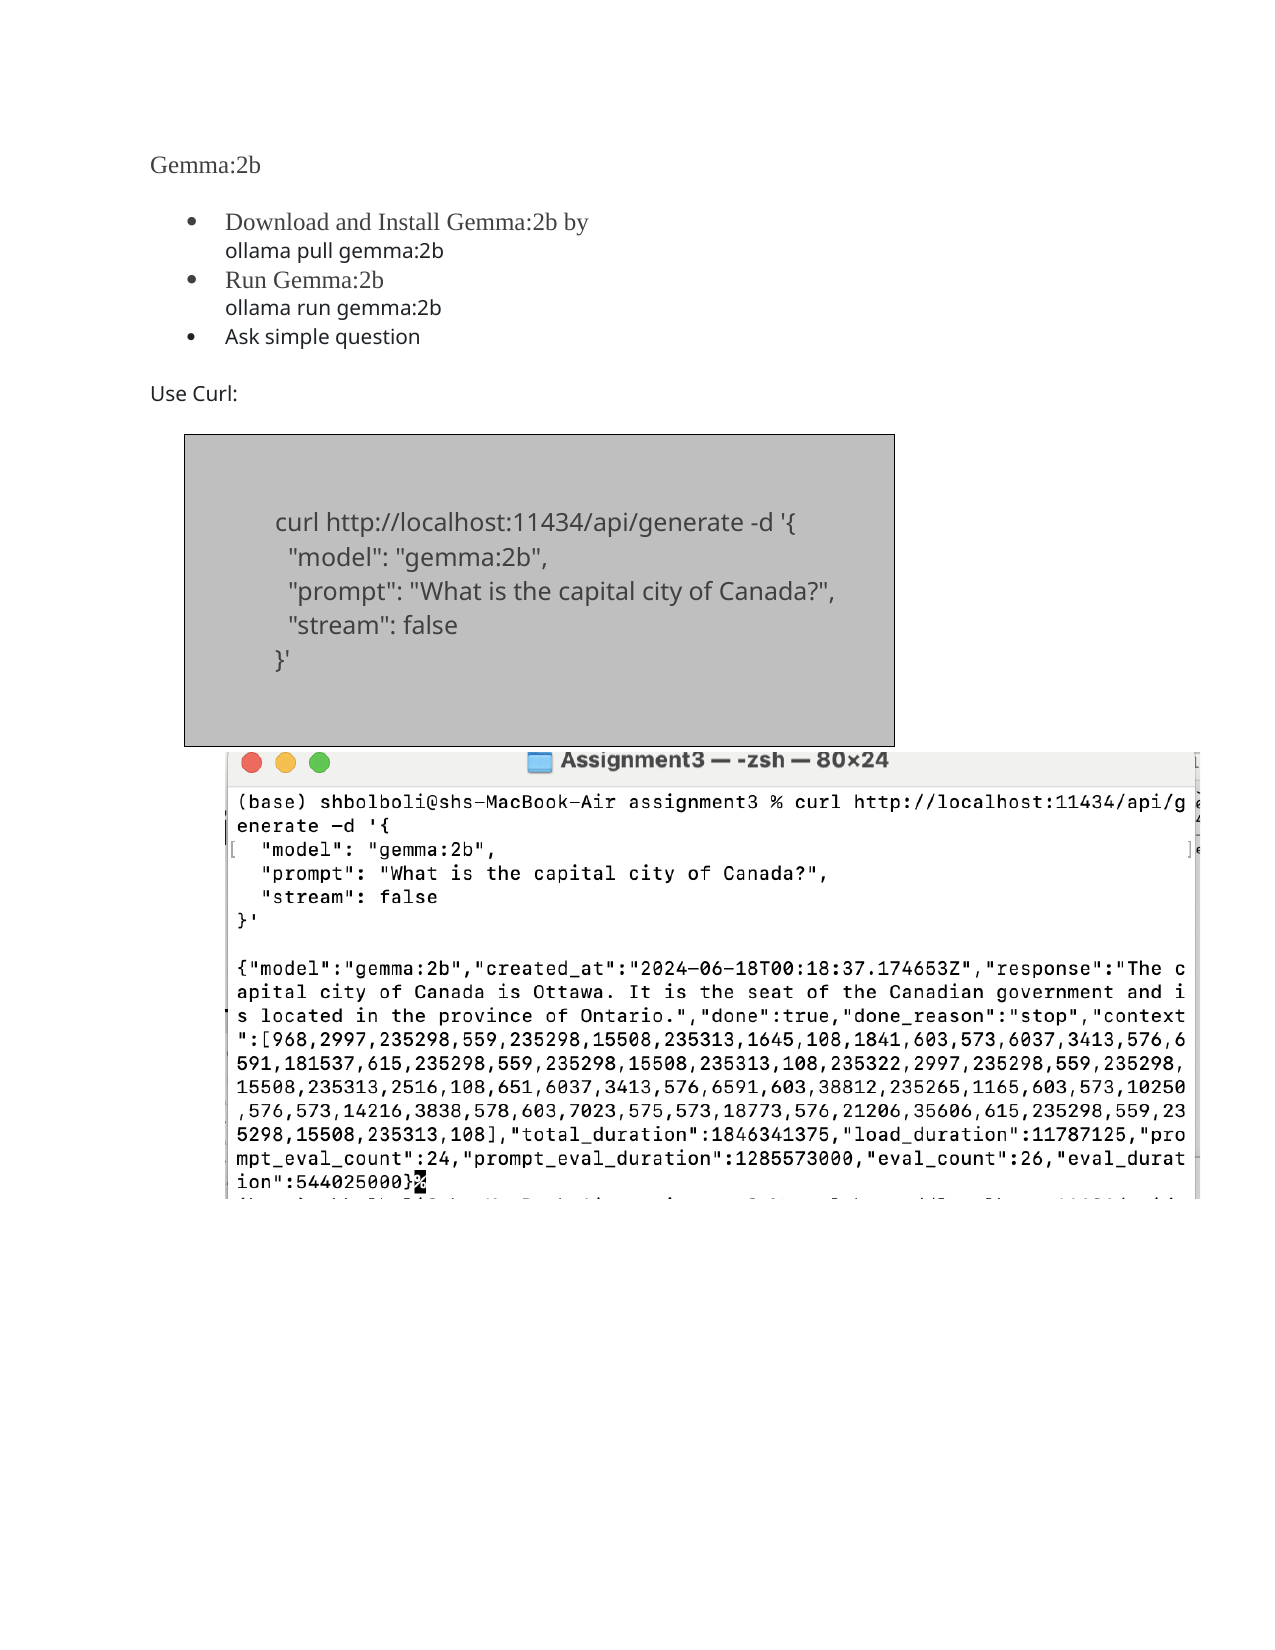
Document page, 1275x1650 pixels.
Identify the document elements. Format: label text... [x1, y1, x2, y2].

text Gemma:2b [150, 150, 1125, 179]
text Use Curl: [150, 379, 1125, 407]
list Run Gemma:2b [187, 265, 1125, 293]
picture [225, 752, 1200, 1199]
list ollama run gemma:2b [225, 293, 1125, 322]
list Ask simple question [187, 322, 1125, 350]
list Download and Install Gemma:2b by [187, 207, 1125, 236]
list ollama pull gemma:2b [225, 236, 1125, 265]
